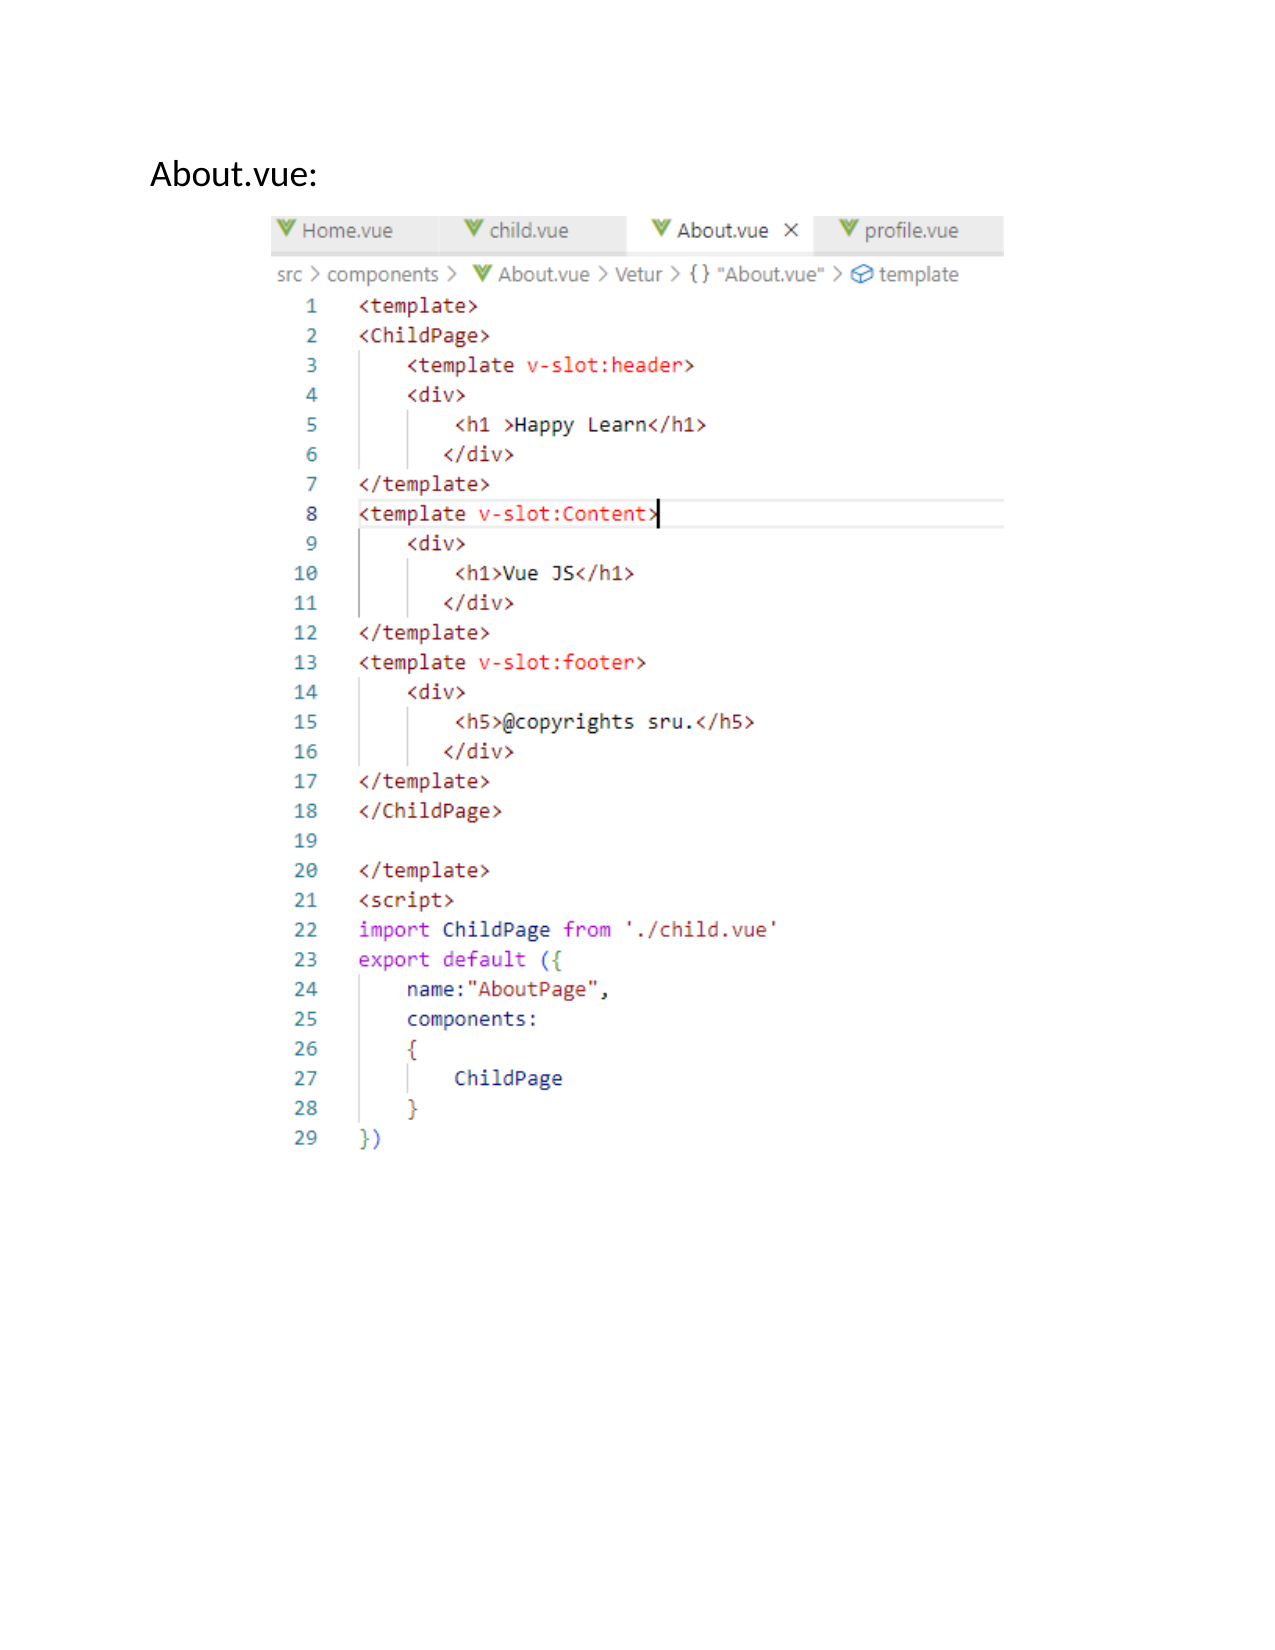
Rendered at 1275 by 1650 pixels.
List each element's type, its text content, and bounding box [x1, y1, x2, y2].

text About.vue: [150, 150, 1125, 196]
picture [271, 216, 1004, 1159]
